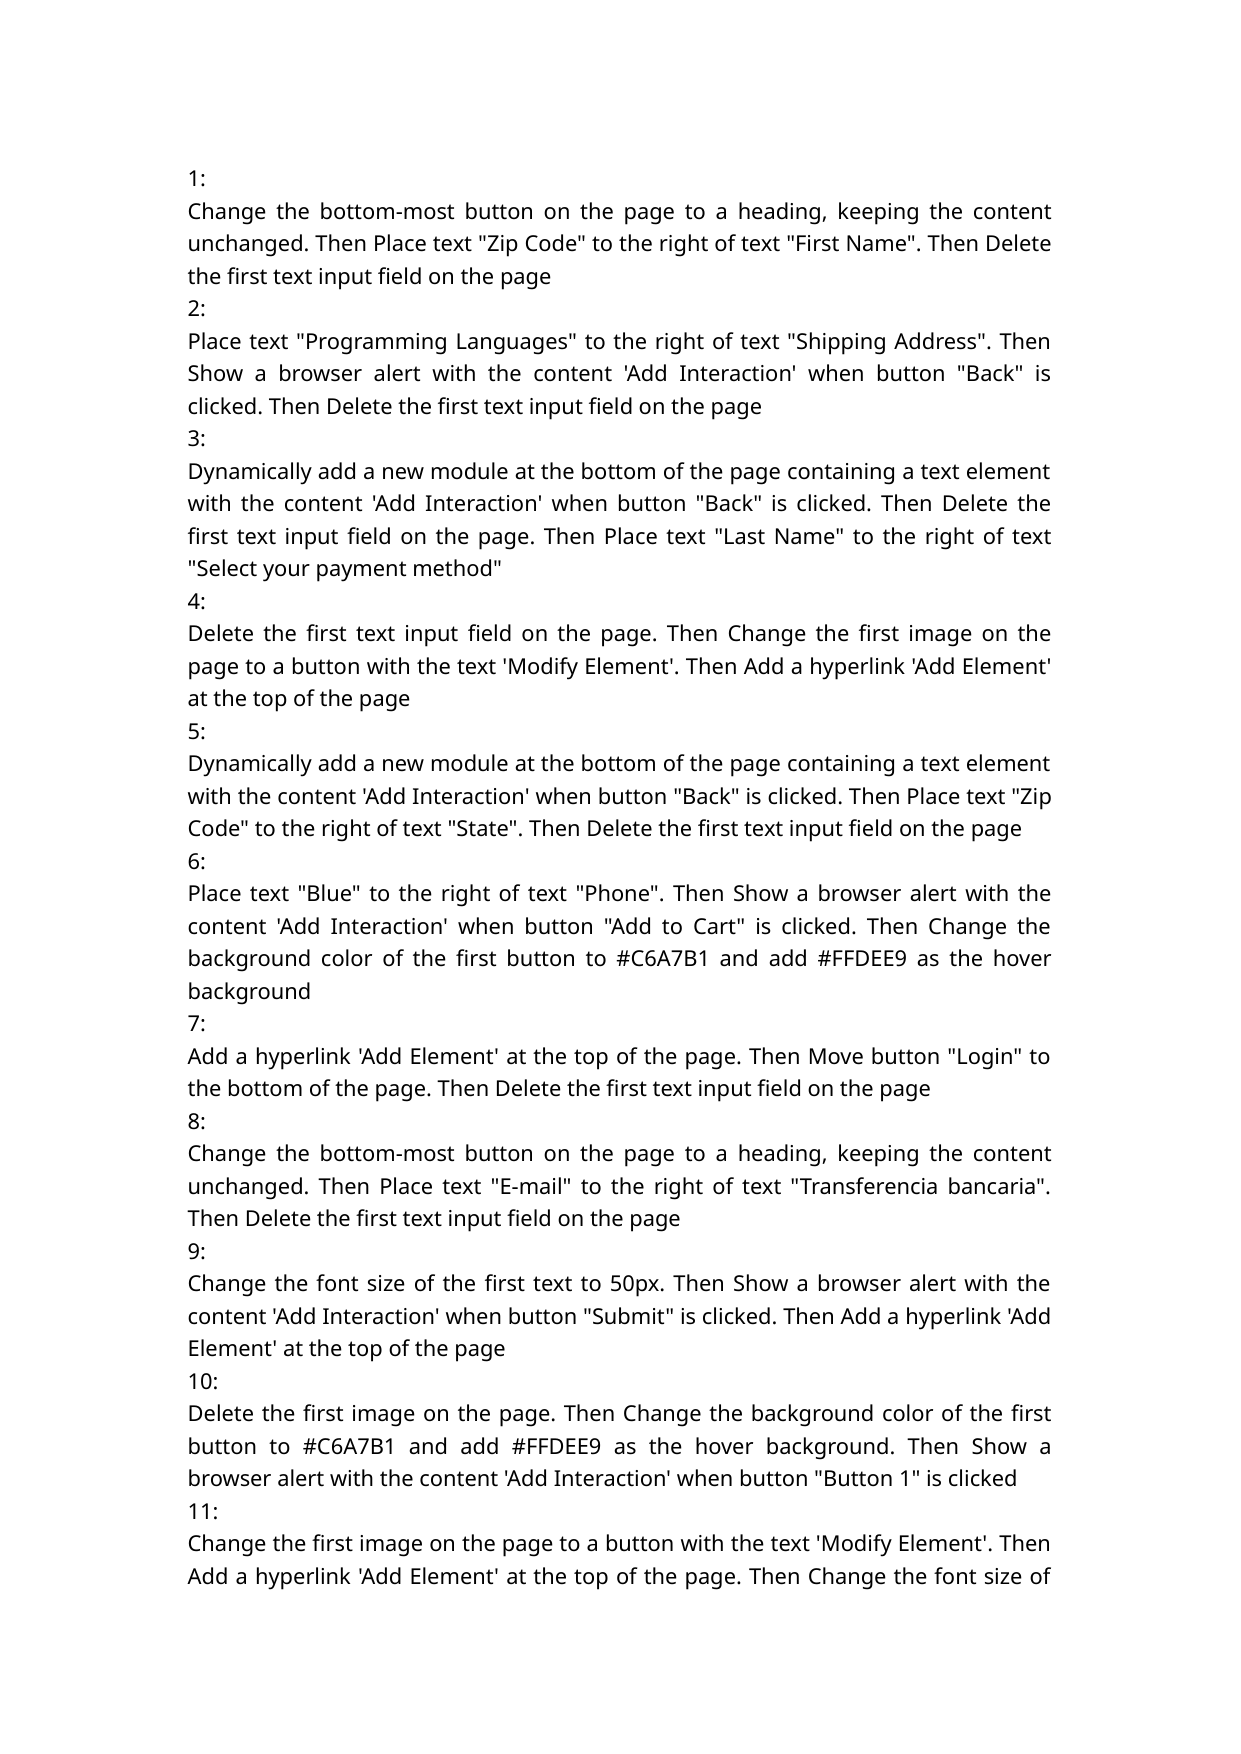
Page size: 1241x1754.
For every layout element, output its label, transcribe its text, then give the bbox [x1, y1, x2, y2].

text Dynamically add a new module at the bottom of the page containing a text element with the content 'Add Interaction' when button "Back" is clicked. Then Place text "Zip Code" to the right of text "State". Then Delete the first text input field on the page [187, 747, 1053, 844]
text 10: [187, 1364, 1053, 1397]
text Add a hyperlink 'Add Element' at the top of the page. Then Move button "Login" to the bottom of the page. Then Delete the first text input field on the page [187, 1039, 1053, 1104]
text Change the font size of the first text to 50px. Then Show a browser alert with the content 'Add Interaction' when button "Submit" is clicked. Then Add a hyperlink 'Add Element' at the top of the page [187, 1267, 1053, 1364]
text Change the bottom-most button on the page to a heading, keeping the content unchanged. Then Place text "Zip Code" to the right of text "First Name". Then Delete the first text input field on the page [187, 194, 1053, 292]
text Place text "Blue" to the right of text "Phone". Then Show a browser alert with the content 'Add Interaction' when button "Add to Cart" is clicked. Then Change the background color of the first button to #C6A7B1 and add #FFDEE9 as the hover background [187, 877, 1053, 1007]
text 11: [187, 1494, 1053, 1527]
text 8: [187, 1104, 1053, 1137]
text 2: [187, 292, 1053, 324]
text Place text "Programming Languages" to the right of text "Shipping Address". Then Show a browser alert with the content 'Add Interaction' when button "Back" is clicked. Then Delete the first text input field on the page [187, 324, 1053, 422]
text 6: [187, 844, 1053, 877]
text 4: [187, 584, 1053, 617]
text Change the bottom-most button on the page to a heading, keeping the content unchanged. Then Place text "E-mail" to the right of text "Transferencia bancaria". Then Delete the first text input field on the page [187, 1137, 1053, 1234]
text 1: [187, 162, 1053, 194]
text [187, 1527, 1053, 1592]
text Dynamically add a new module at the bottom of the page containing a text element with the content 'Add Interaction' when button "Back" is clicked. Then Delete the first text input field on the page. Then Place text "Last Name" to the right of text "Select your payment method" [187, 454, 1053, 584]
text 7: [187, 1007, 1053, 1039]
text 3: [187, 422, 1053, 454]
text 9: [187, 1234, 1053, 1267]
text 5: [187, 714, 1053, 747]
text Delete the first text input field on the page. Then Change the first image on the page to a button with the text 'Modify Element'. Then Add a hyperlink 'Add Element' at the top of the page [187, 617, 1053, 714]
text Delete the first image on the page. Then Change the background color of the first button to #C6A7B1 and add #FFDEE9 as the hover background. Then Show a browser alert with the content 'Add Interaction' when button "Button 1" is clicked [187, 1397, 1053, 1494]
